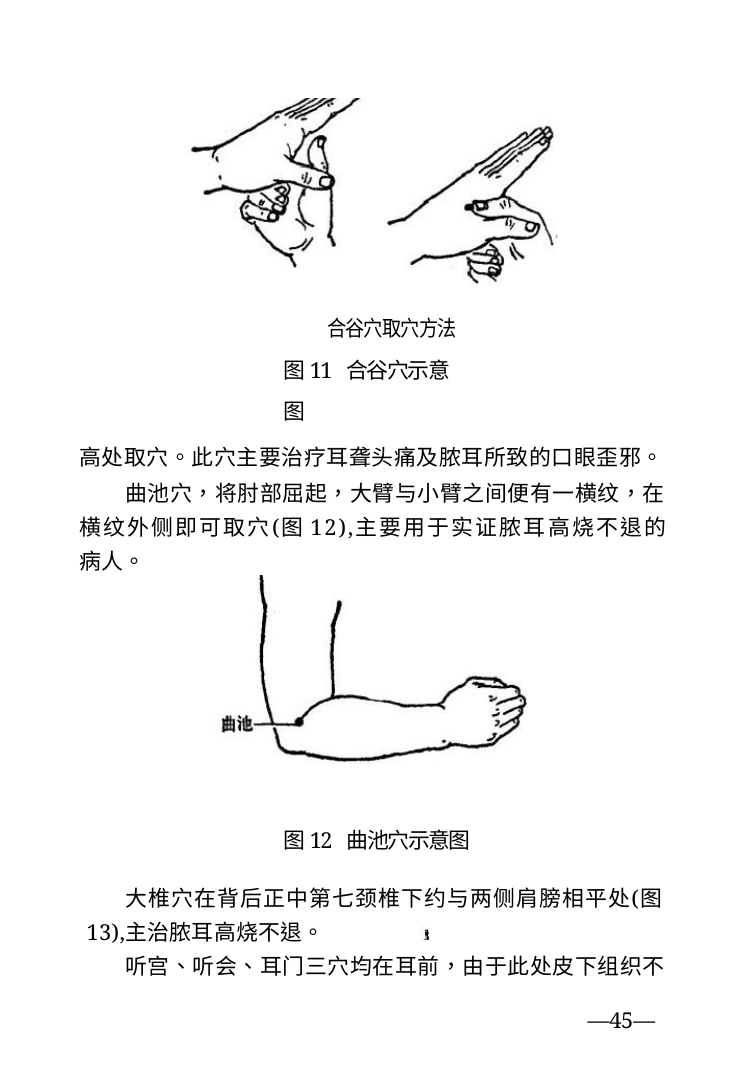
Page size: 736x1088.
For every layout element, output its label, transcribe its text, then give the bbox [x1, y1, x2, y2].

picture [379, 118, 558, 286]
text 高处取穴。此穴主要治疗耳聋头痛及脓耳所致的口眼歪邪。 [79, 444, 666, 471]
picture [214, 575, 528, 764]
picture [184, 98, 371, 269]
picture [420, 926, 430, 940]
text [79, 951, 666, 981]
text 合谷穴取穴方法 图11 合谷穴示意图 [283, 313, 464, 426]
text 图12 曲池穴示意图 [283, 826, 666, 854]
text 曲池穴，将肘部屈起，大臂与小臂之间便有一横纹，在 横纹外侧即可取穴(图12),主要用于实证脓耳高烧不退的 病人。 [79, 478, 666, 576]
text 大椎穴在背后正中第七颈椎下约与两侧肩膀相平处(图 13),主治脓耳高烧不退。 [86, 882, 666, 946]
